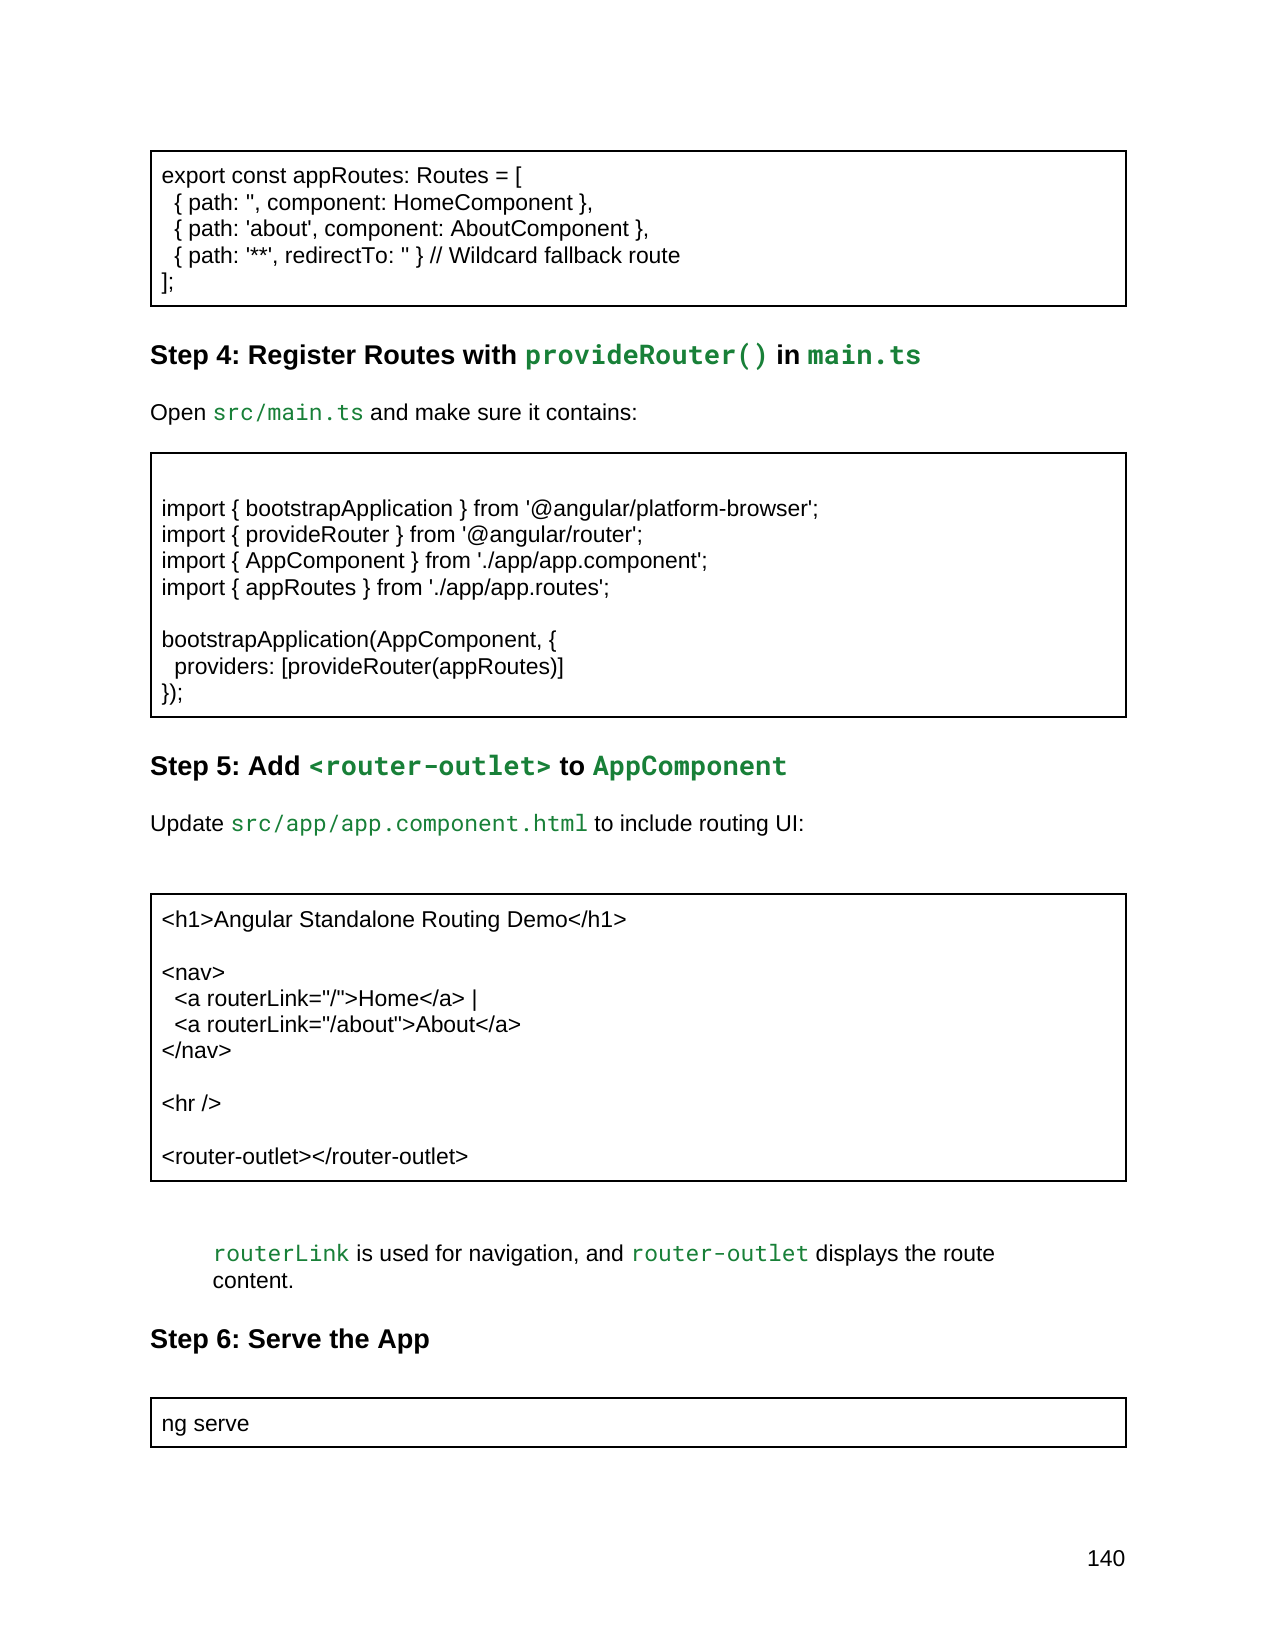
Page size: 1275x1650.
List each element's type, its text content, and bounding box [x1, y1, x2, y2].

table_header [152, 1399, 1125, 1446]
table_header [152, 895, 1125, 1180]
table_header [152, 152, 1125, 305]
subtitle Step 5: Add <router-outlet> to AppComponent [150, 747, 1125, 783]
text Open src/main.ts and make sure it contains: [150, 397, 1125, 427]
subtitle Step 6: Serve the App [150, 1323, 1125, 1354]
subtitle Step 4: Register Routes with provideRouter() in main.ts [150, 336, 1125, 372]
text routerLink is used for navigation, and router-outlet displays the route content. [212, 1237, 1062, 1293]
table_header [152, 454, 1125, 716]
text Update src/app/app.component.html to include routing UI: [150, 808, 1125, 838]
